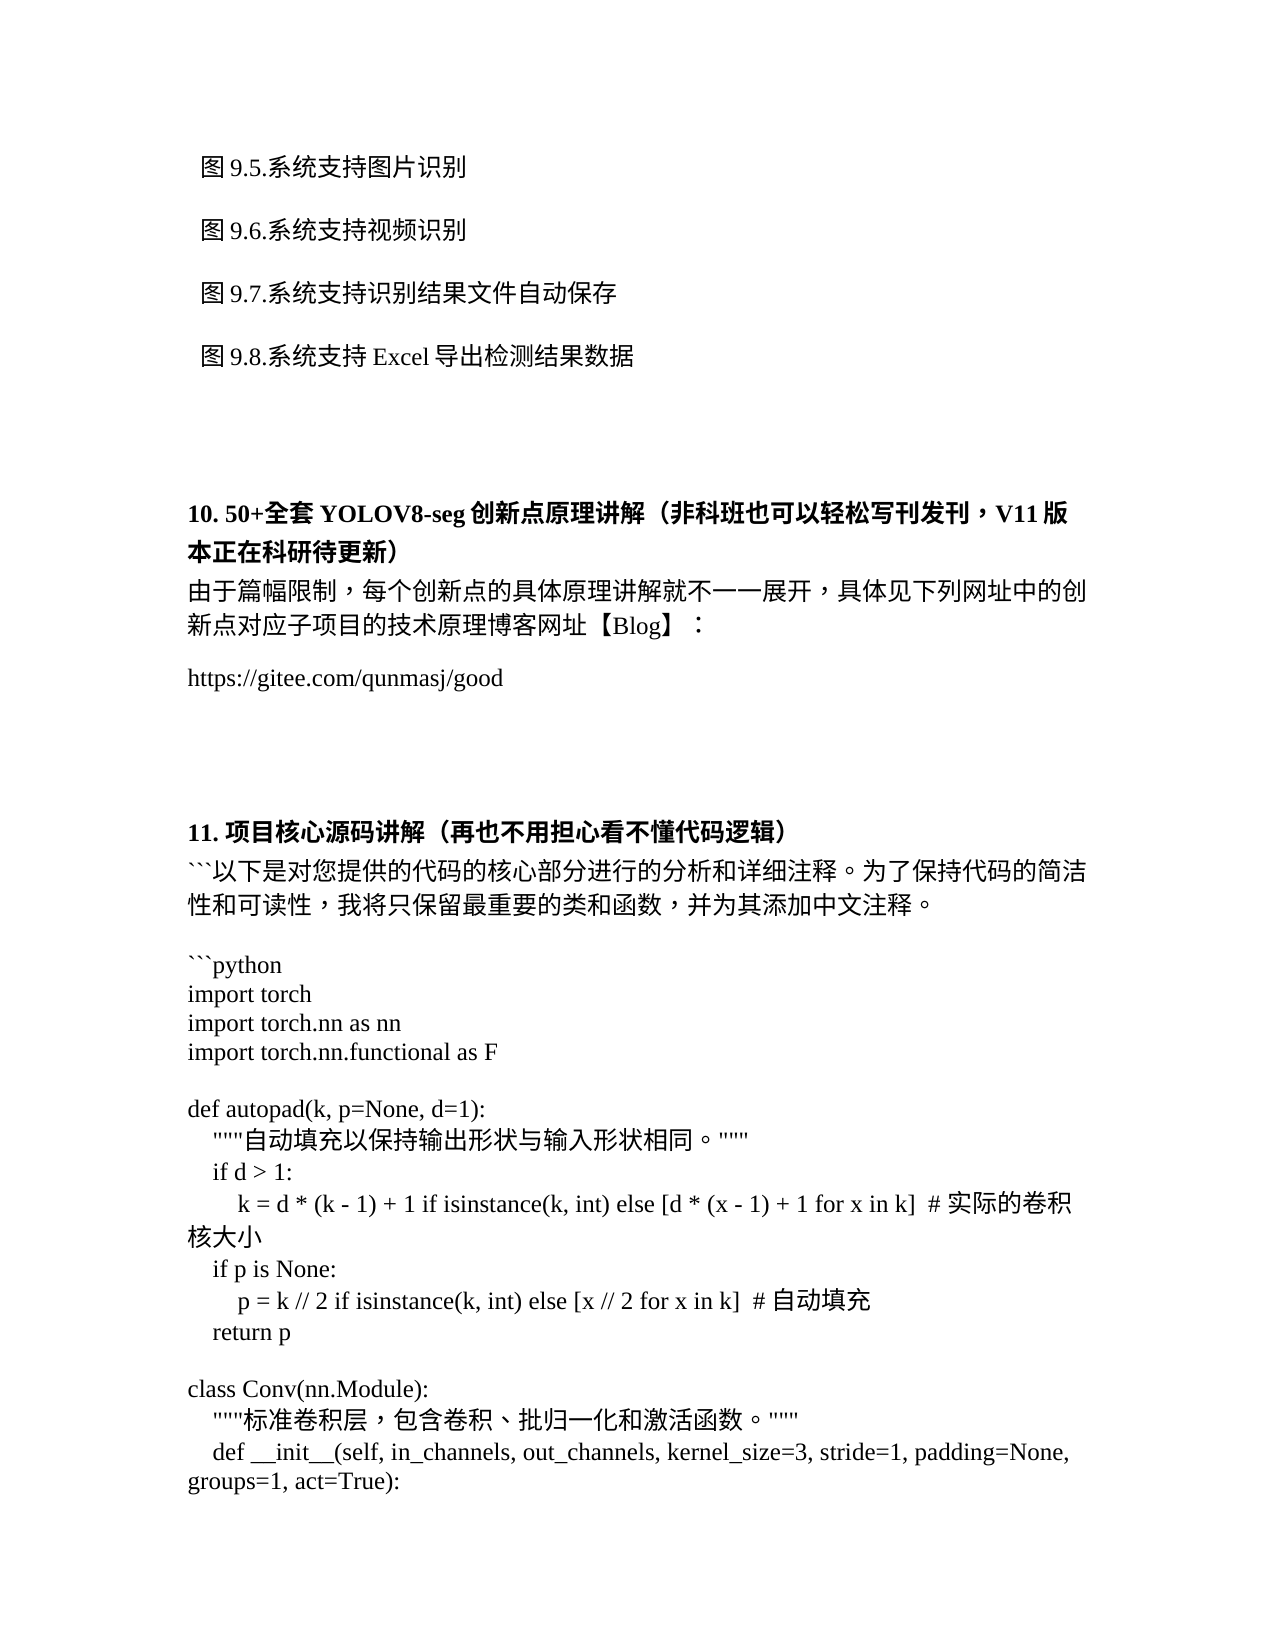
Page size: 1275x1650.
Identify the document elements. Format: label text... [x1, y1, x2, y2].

text 由于篇幅限制，每个创新点的具体原理讲解就不一一展开，具体见下列网址中的创新点对应子项目的技术原理博客网址【Blog】： [187, 574, 1087, 642]
text https://gitee.com/qunmasj/good [187, 663, 1087, 691]
subtitle 11. 项目核心源码讲解（再也不用担心看不懂代码逻辑） [187, 814, 1087, 848]
subtitle 10. 50+全套YOLOV8-seg创新点原理讲解（非科班也可以轻松写刊发刊，V11版本正在科研待更新） [187, 495, 1087, 569]
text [187, 853, 1087, 1494]
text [187, 150, 1087, 372]
